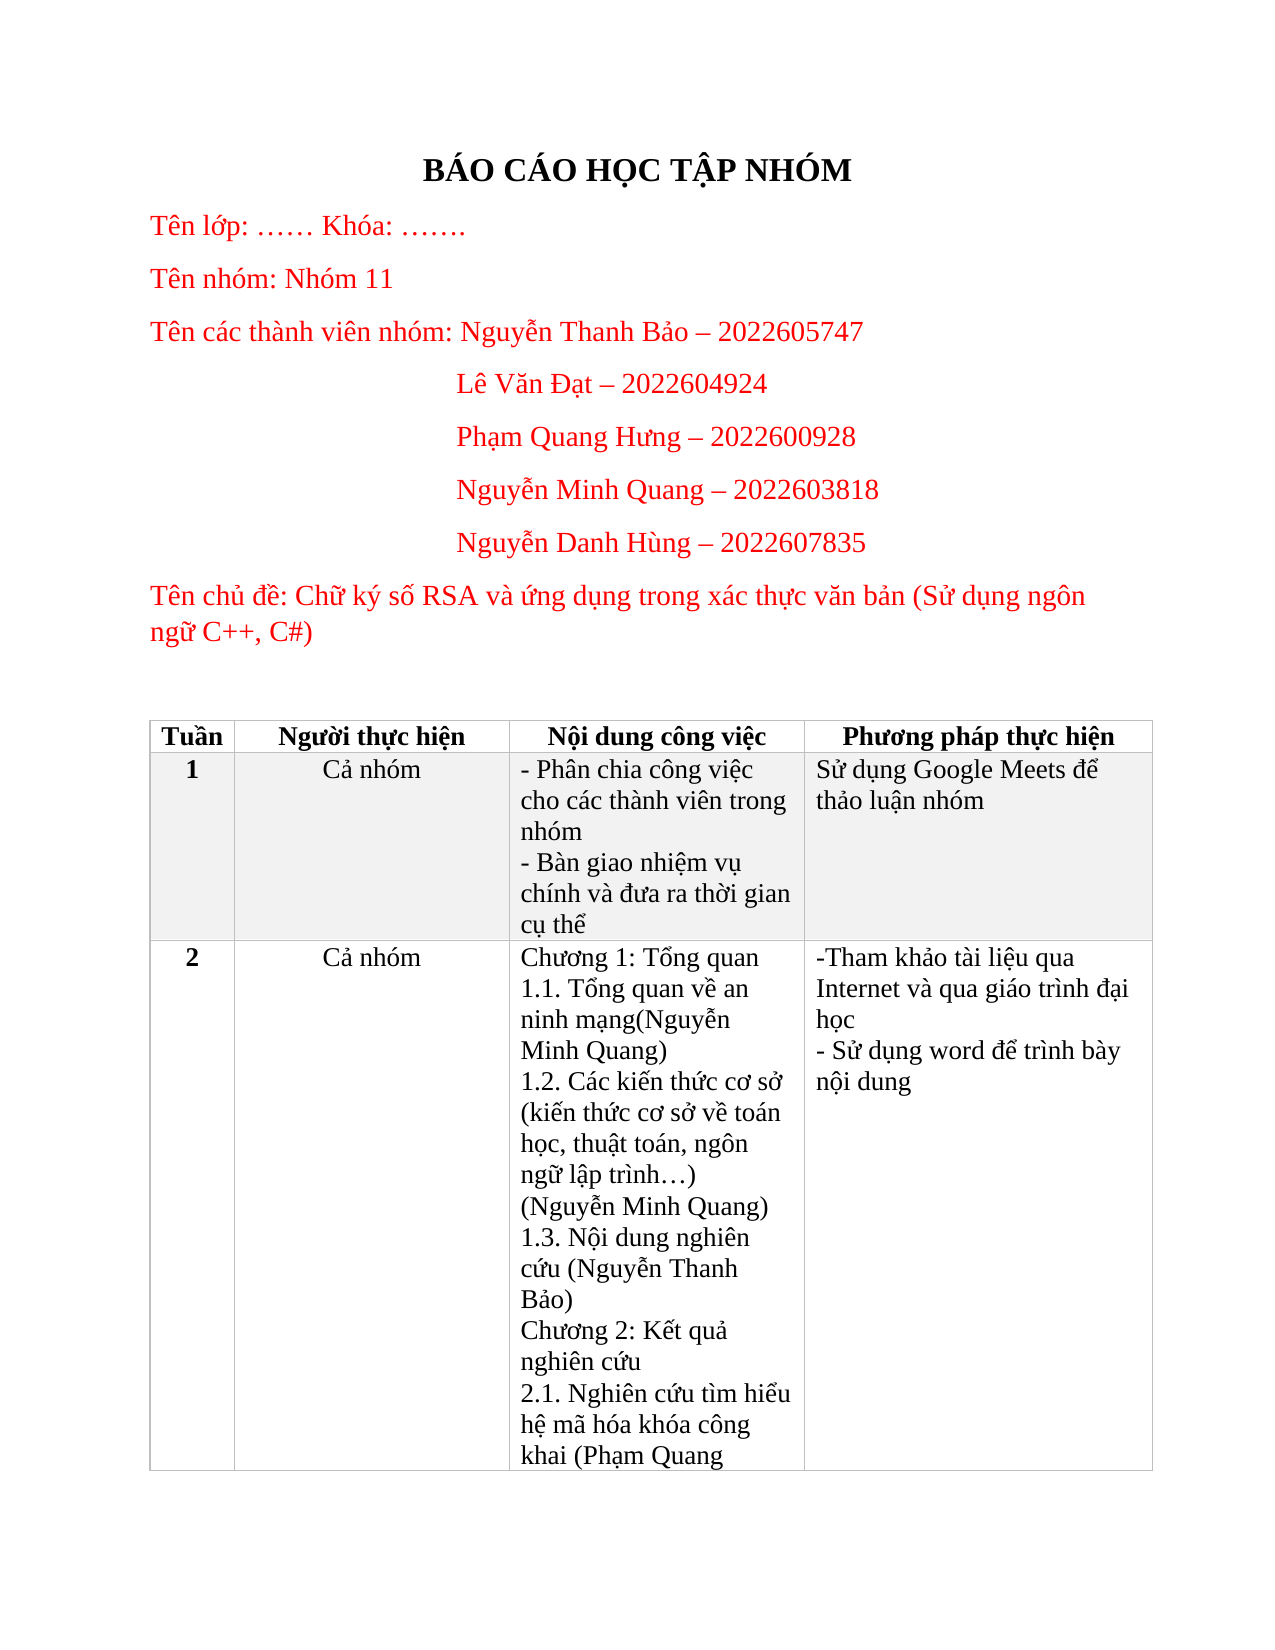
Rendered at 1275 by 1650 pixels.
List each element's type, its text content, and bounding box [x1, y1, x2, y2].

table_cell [510, 941, 804, 1470]
text Tên các thành viên nhóm: Nguyễn Thanh Bảo – 2022605747 [150, 314, 1125, 347]
table_cell 1 [151, 753, 234, 939]
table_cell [805, 941, 1152, 1470]
table_header Tuần [151, 721, 234, 752]
text Phạm Quang Hưng – 2022600928 [150, 419, 1125, 453]
text Lê Văn Đạt – 2022604924 [150, 366, 1125, 400]
table_header Người thực hiện [235, 721, 509, 752]
table_cell Sử dụng Google Meets để thảo luận nhóm [805, 753, 1152, 939]
table_cell 2 [151, 941, 234, 1470]
text Nguyễn Minh Quang – 2022603818 [150, 472, 1125, 506]
text Nguyễn Danh Hùng – 2022607835 [150, 525, 1125, 558]
text BÁO CÁO HỌC TẬP NHÓM [150, 150, 1125, 188]
table_header Phương pháp thực hiện [805, 721, 1152, 752]
text Tên nhóm: Nhóm 11 [150, 261, 1125, 294]
table_header Nội dung công việc [510, 721, 804, 752]
table_cell Cả nhóm [235, 941, 509, 1470]
table_cell Cả nhóm [235, 753, 509, 939]
table_cell - Phân chia công việc cho các thành viên trong nhóm - Bàn giao nhiệm vụ chính và đưa ra thời gian cụ thể [510, 753, 804, 939]
text Tên lớp: …… Khóa: ……. [150, 208, 1125, 242]
text Tên chủ đề: Chữ ký số RSA và ứng dụng trong xác thực văn bản (Sử dụng ngôn ngữ C++, C#) [150, 578, 1125, 647]
